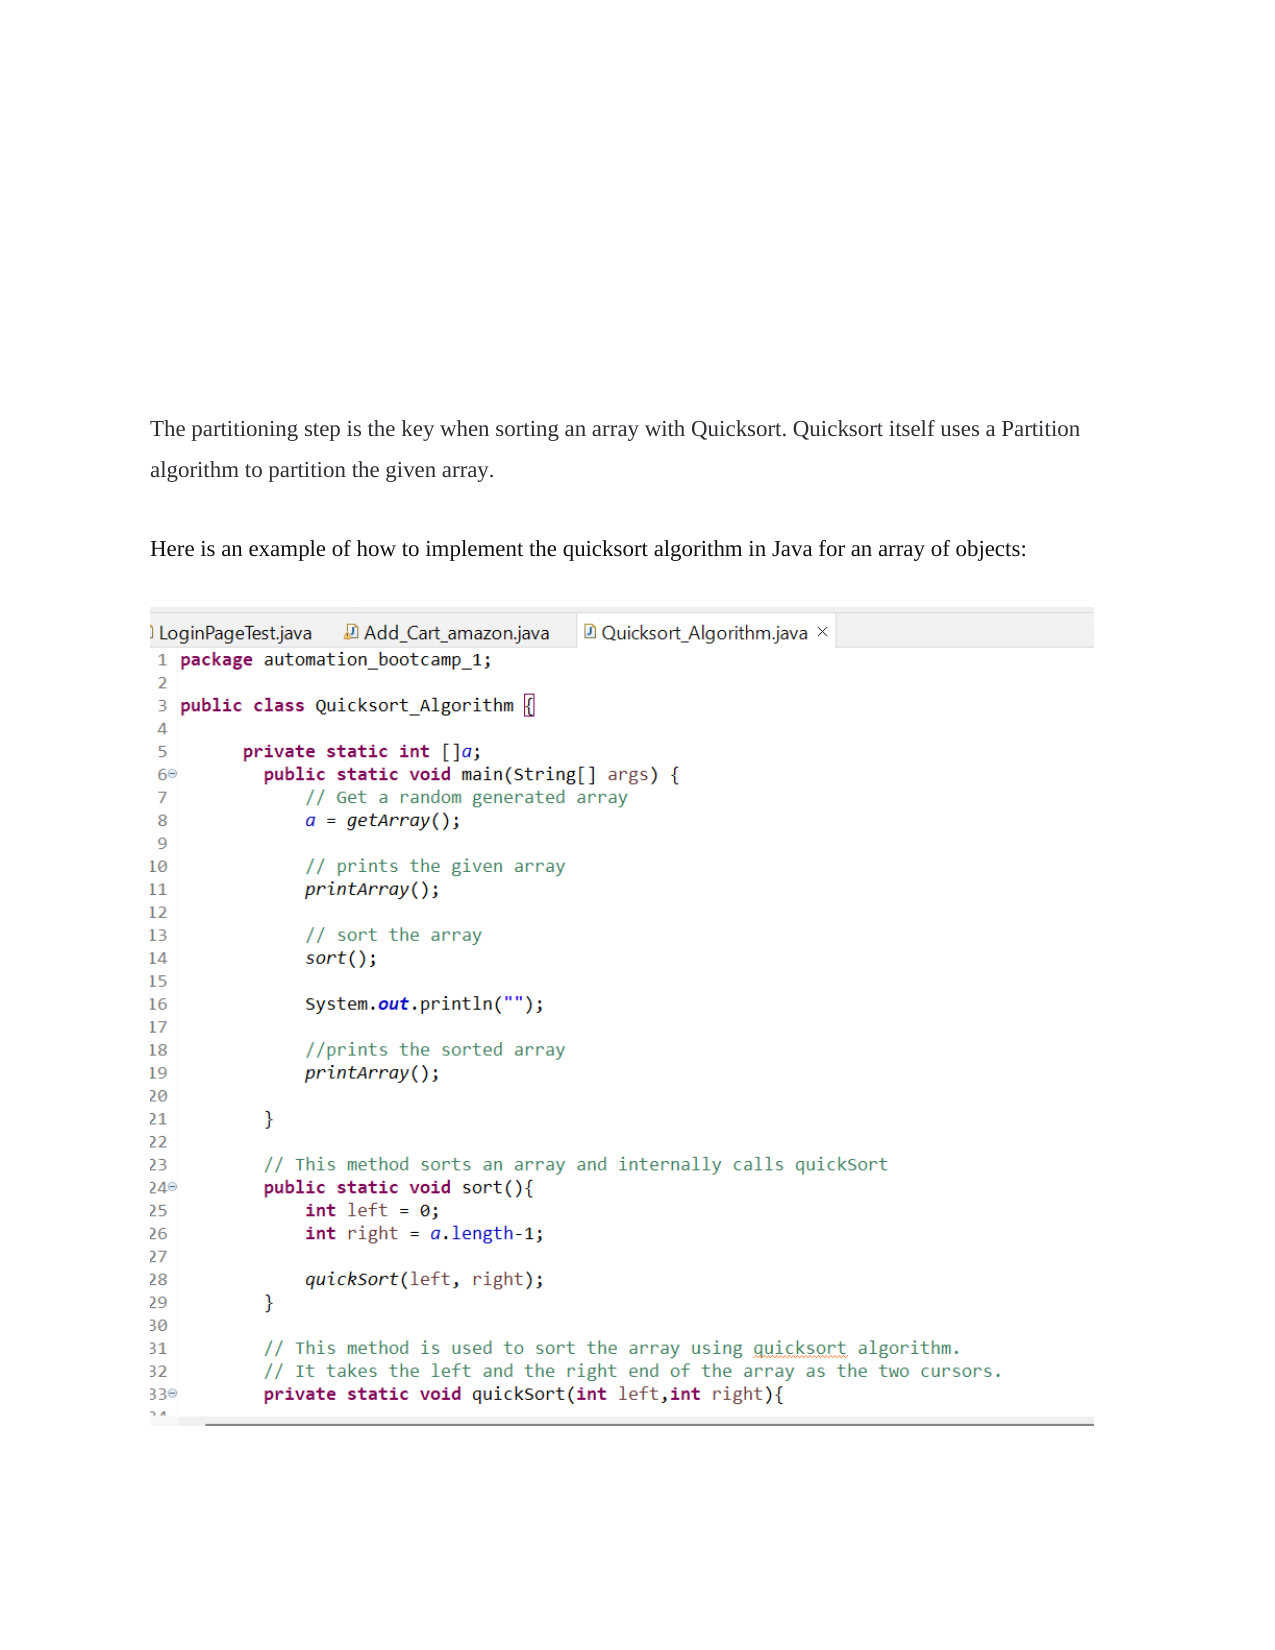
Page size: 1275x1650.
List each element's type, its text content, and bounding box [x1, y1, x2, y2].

text Here is an example of how to implement the quicksort algorithm in Java for an array of objects: [150, 521, 1125, 562]
text The partitioning step is the key when sorting an array with Quicksort. Quicksort itself uses a Partition algorithm to partition the given array. [150, 401, 1125, 482]
picture [150, 607, 1094, 1426]
